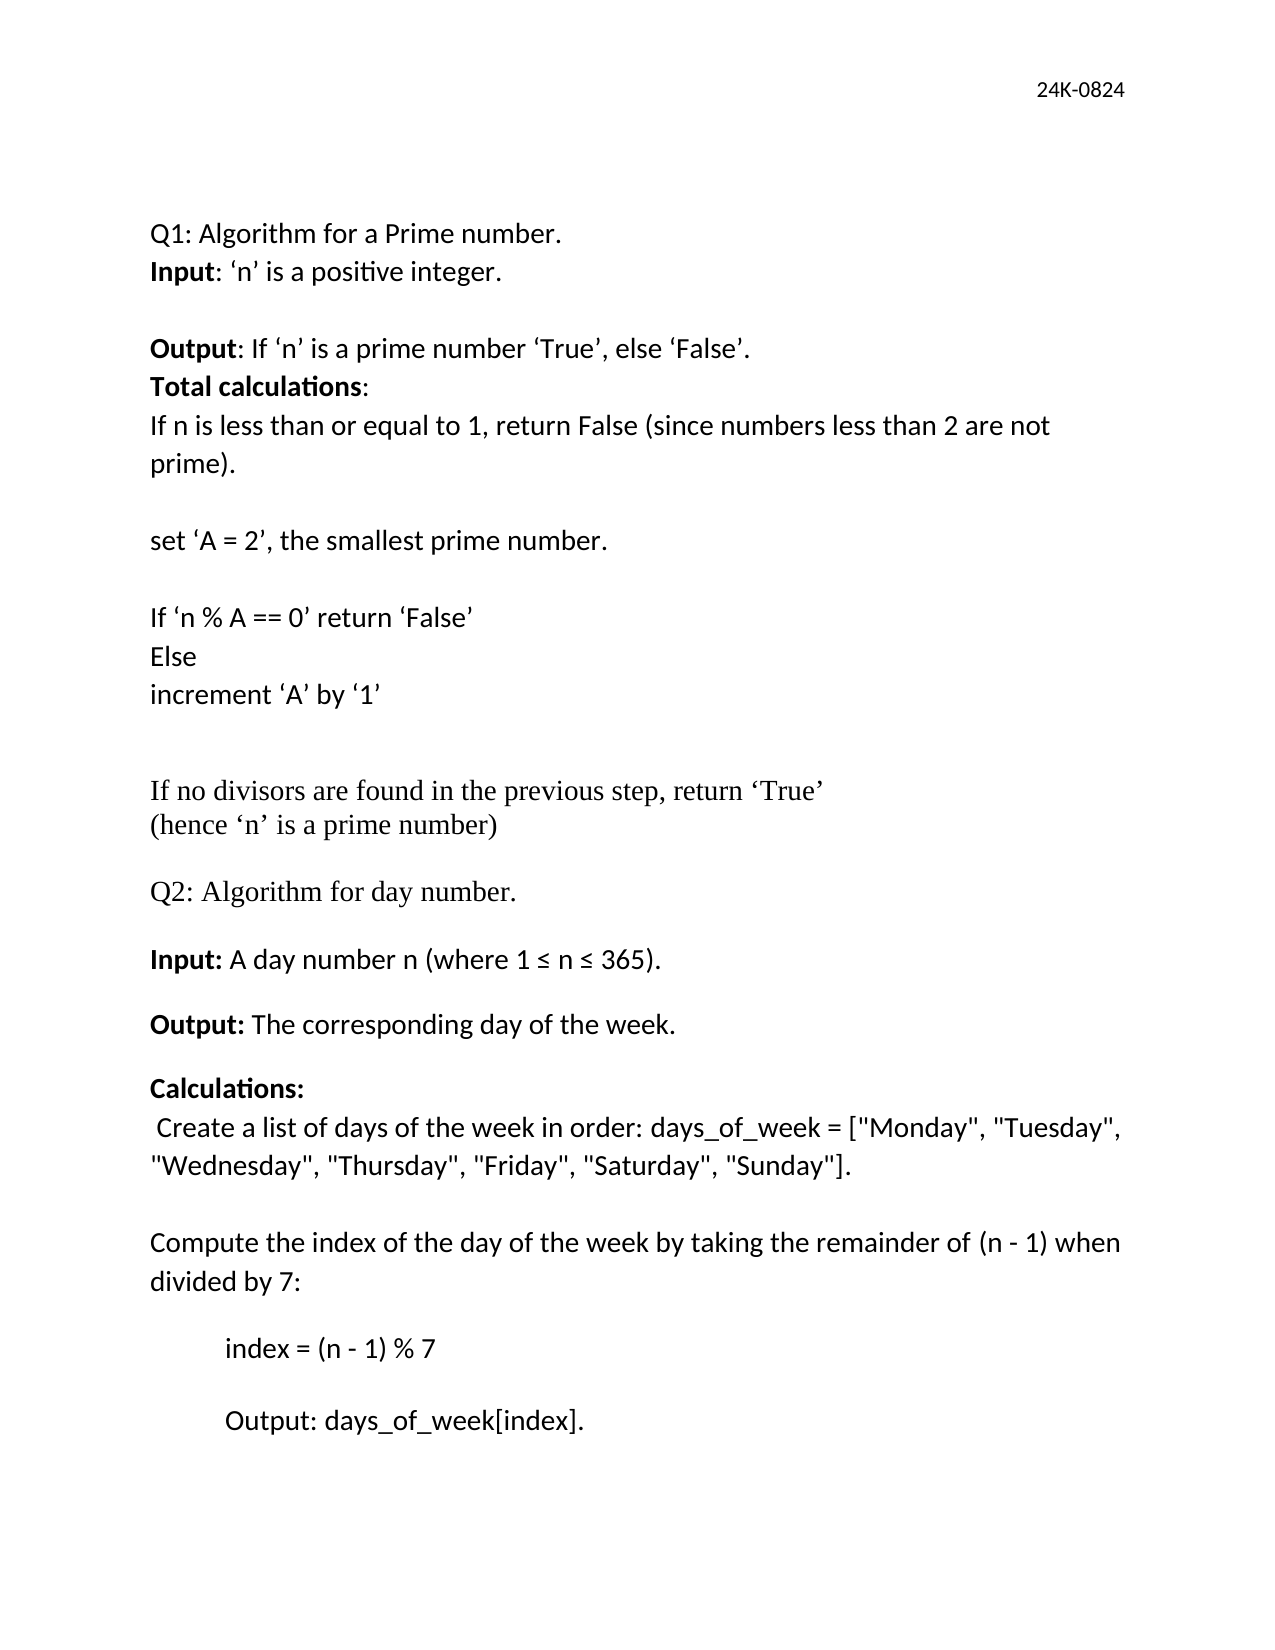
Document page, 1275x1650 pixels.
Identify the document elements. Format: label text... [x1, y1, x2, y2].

text If no divisors are found in the previous step, return ‘True’ (hence ‘n’ is a prime number) Q2: Algorithm for day number. Input: A day number n (where 1 ≤ n ≤ 365). [150, 773, 1125, 977]
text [225, 1330, 1125, 1437]
text Calculations: Create a list of days of the week in order: days_of_week = ["Monday", "Tuesday", "Wednesday", "Thursday", "Friday", "Saturday", "Sunday"]. Compute the index of the day of the week by taking the remainder of (n - 1) when divided by 7: [150, 1071, 1125, 1298]
text Q1: Algorithm for a Prime number. Input: ‘n’ is a positive integer. Output: If ‘n’ is a prime number ‘True’, else ‘False’. Total calculations: If n is less than or equal to 1, return False (since numbers less than 2 are not prime). set ‘A = 2’, the smallest prime number. If ‘n % A == 0’ return ‘False’ Else increment ‘A’ by ‘1’ [150, 215, 1125, 742]
text Output: The corresponding day of the week. [150, 1006, 1125, 1041]
